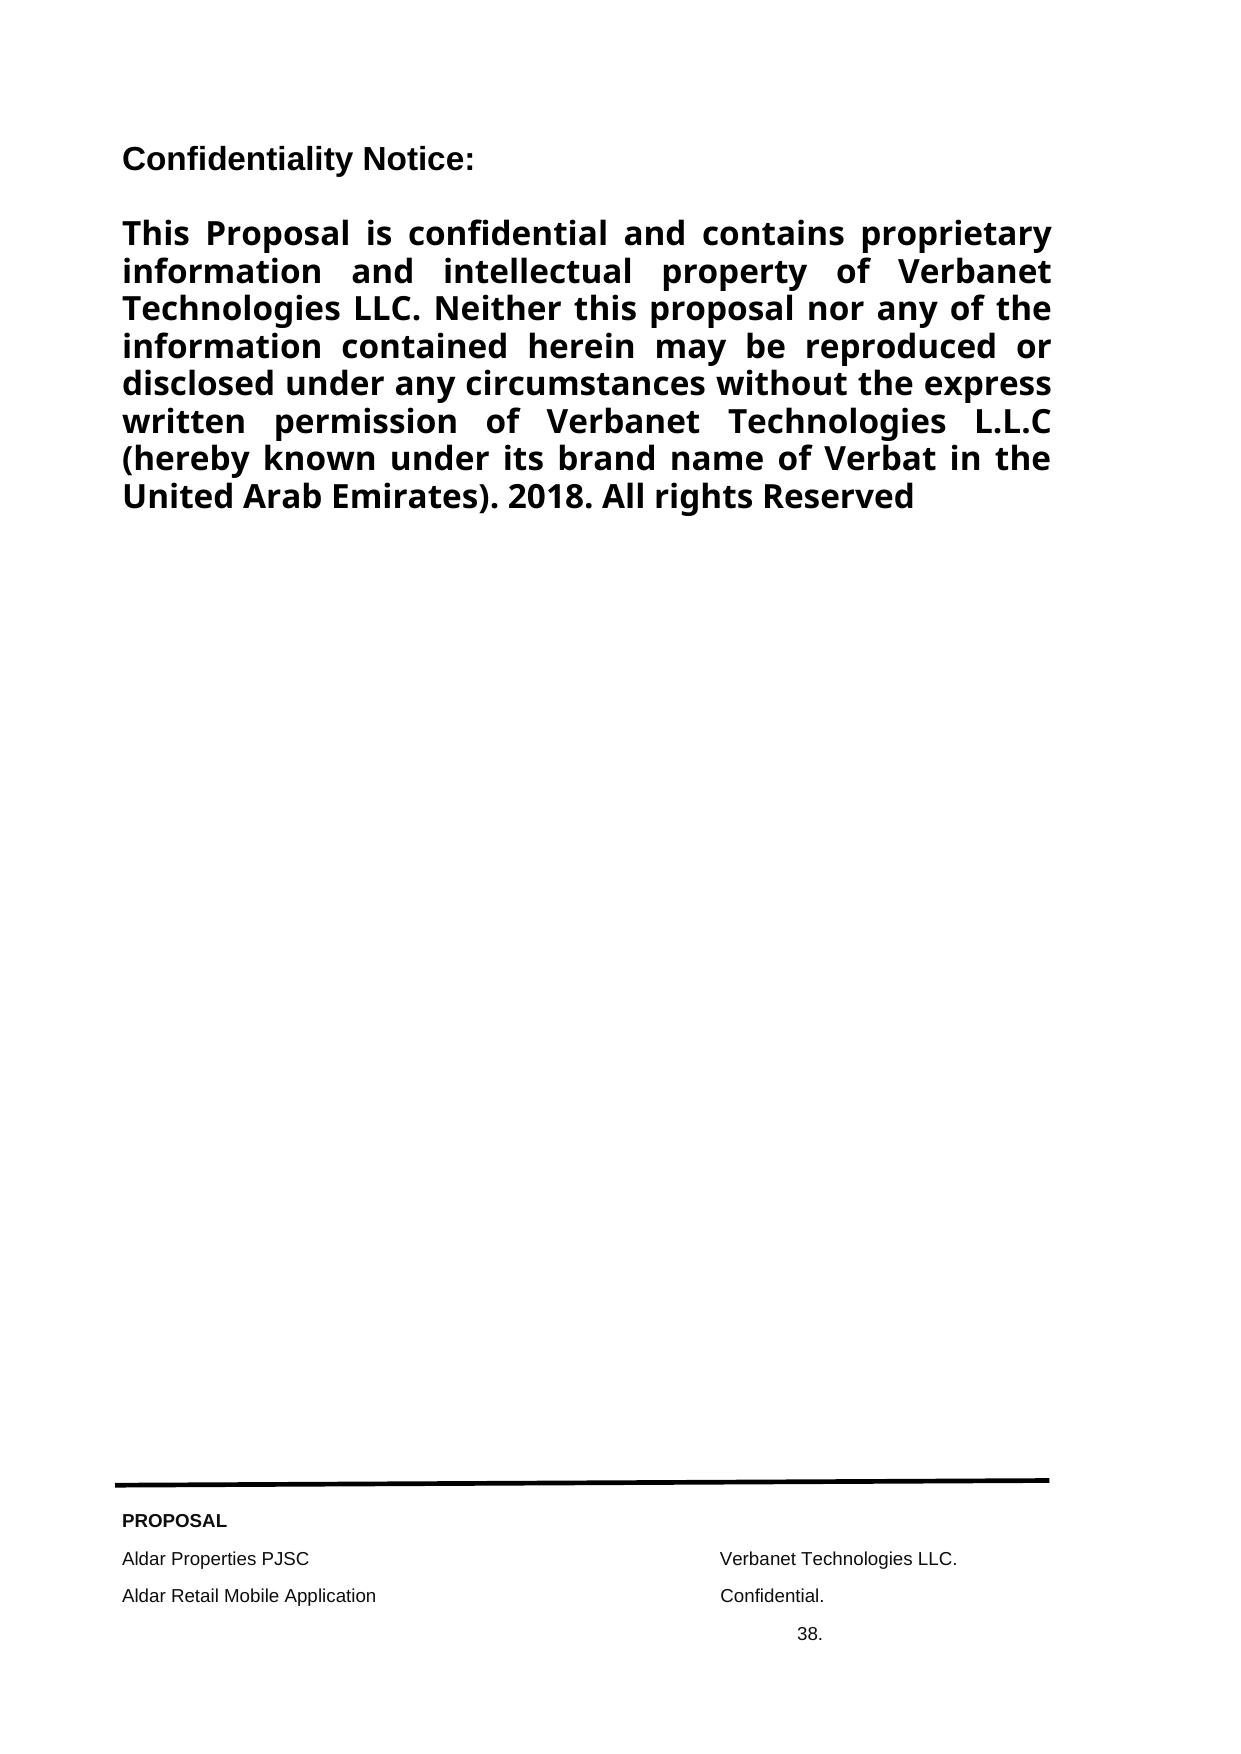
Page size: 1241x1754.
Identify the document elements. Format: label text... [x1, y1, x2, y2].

text This Proposal is conﬁdential and contains proprietary information and intellectual property of Verbanet Technologies LLC. Neither this proposal nor any of the information contained herein may be reproduced or disclosed under any circumstances without the express written permission of Verbanet Technologies L.L.C (hereby known under its brand name of Verbat in the United Arab Emirates). 2018. All rights Reserved [122, 216, 1053, 516]
text Conﬁdentiality Notice: [122, 141, 1053, 178]
